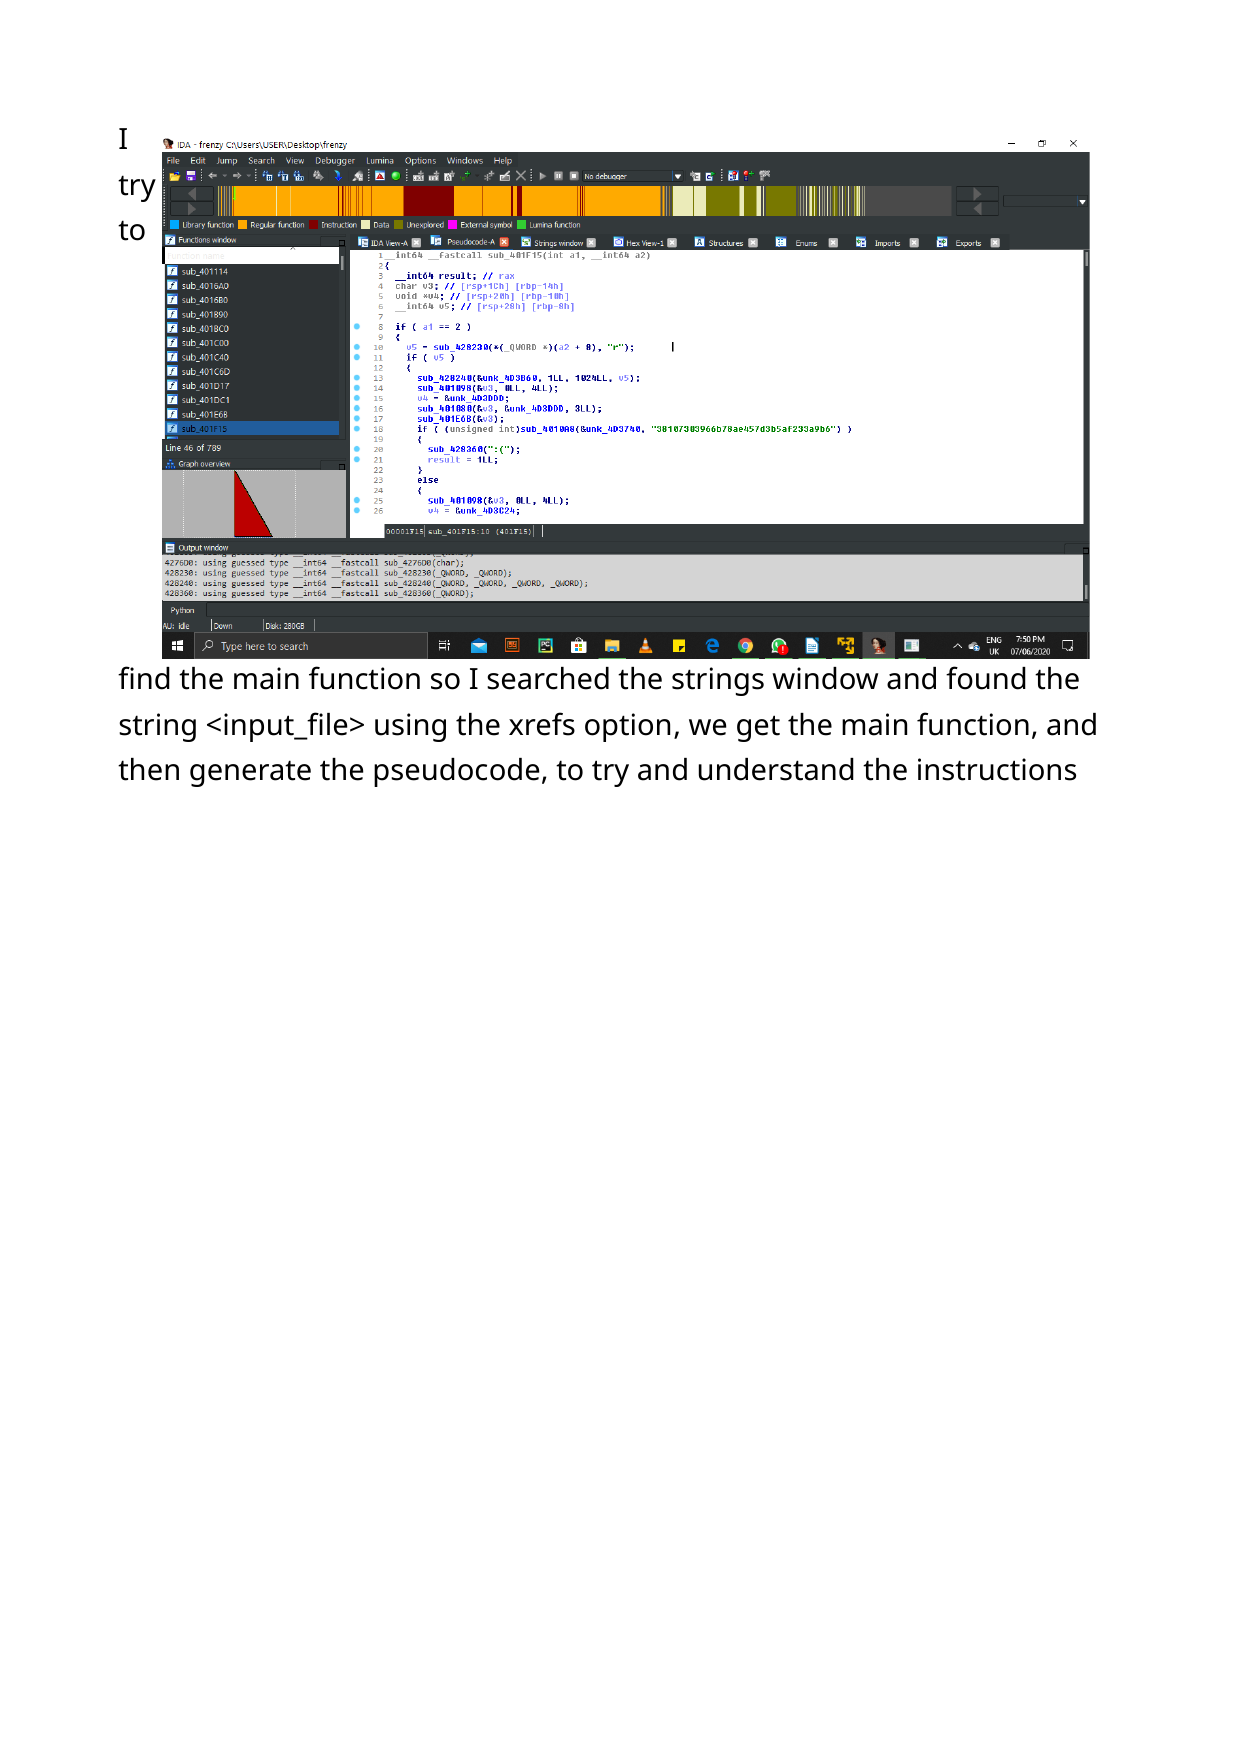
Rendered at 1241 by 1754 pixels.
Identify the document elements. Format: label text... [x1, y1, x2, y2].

picture [162, 137, 1090, 659]
